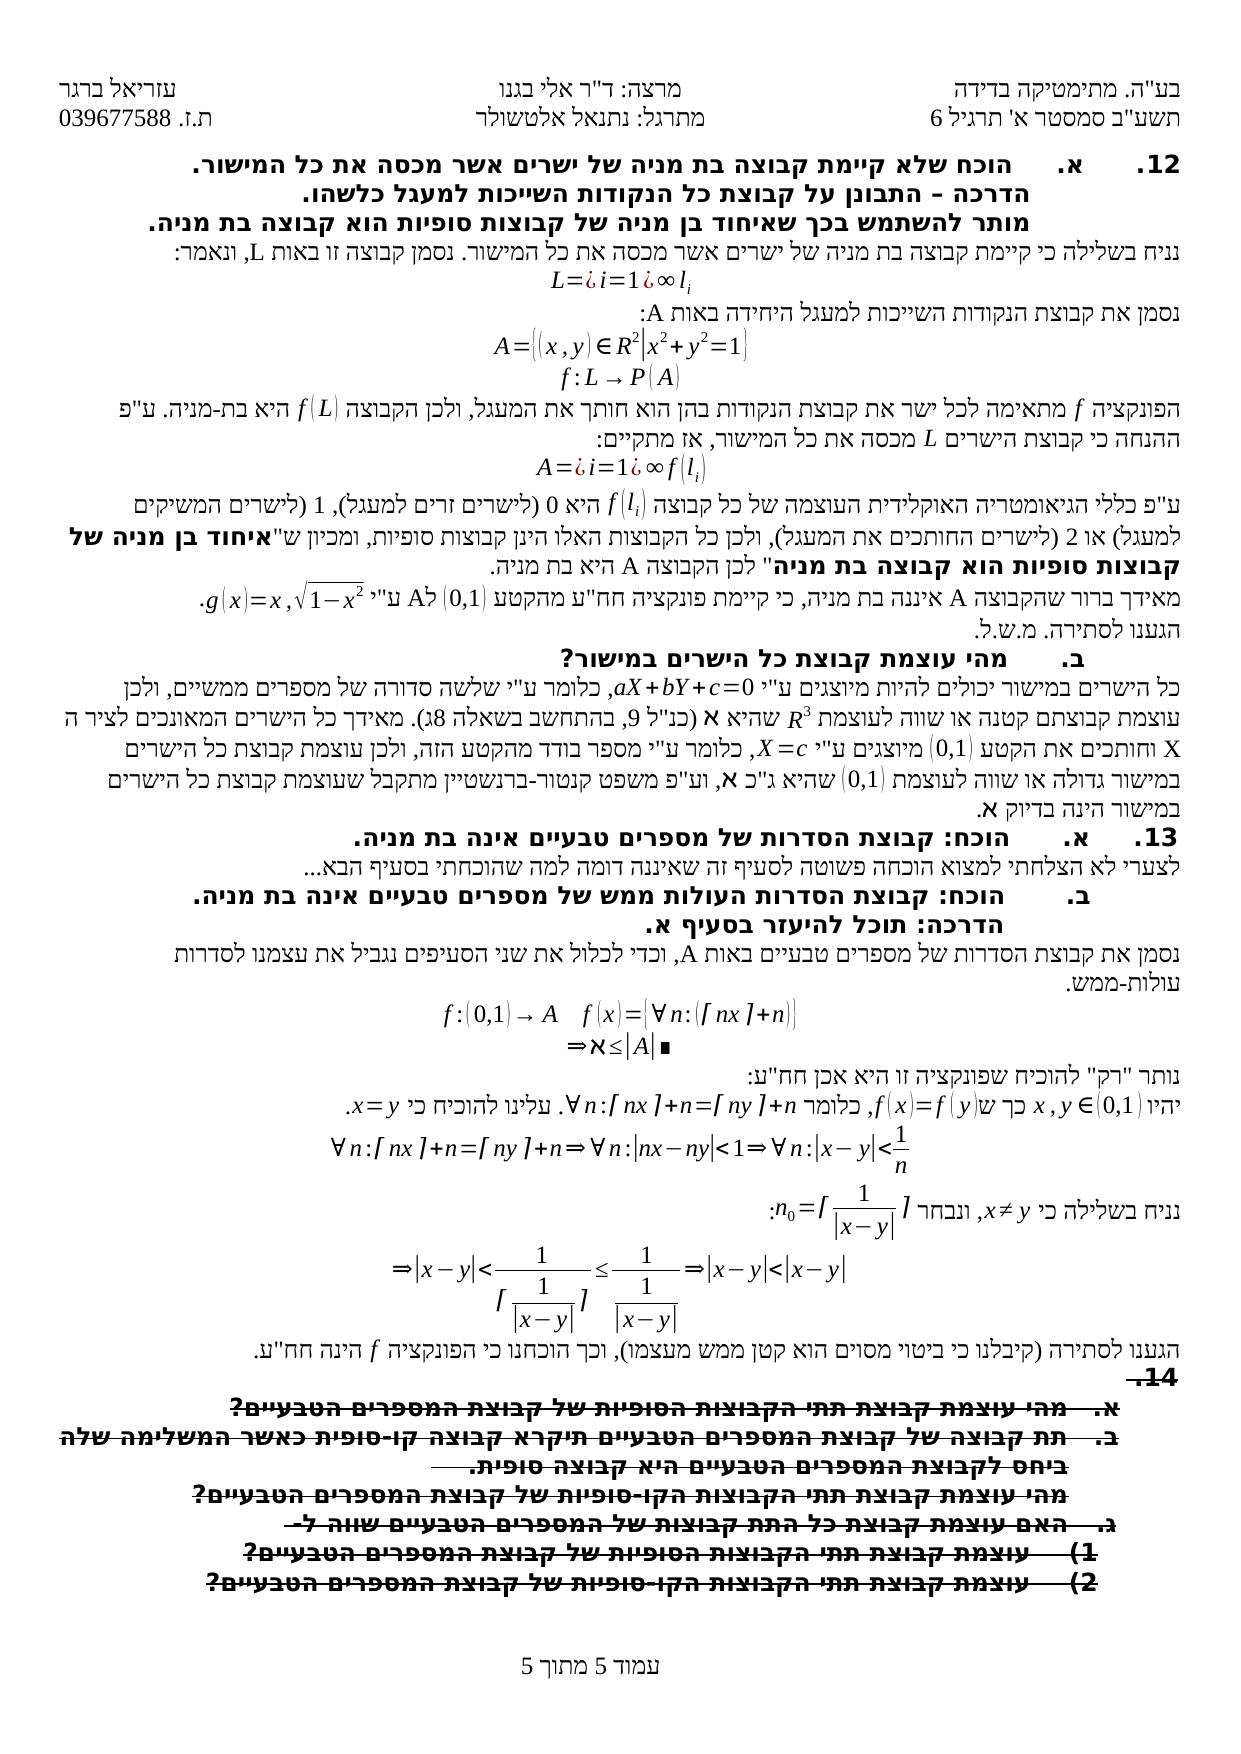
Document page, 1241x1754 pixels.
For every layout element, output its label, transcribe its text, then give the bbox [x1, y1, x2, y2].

text נותר "רק" להוכיח שפונקציה זו היא אכן חח"ע: [59, 1061, 1181, 1090]
text 14. [59, 1363, 1178, 1393]
list מהי עוצמת קבוצת תתי הקבוצות הסופיות של קבוצת המספרים הטבעיים? [59, 1393, 1106, 1422]
list האם עוצמת קבוצת כל התת קבוצות של המספרים הטבעיים שווה ל- [59, 1509, 1106, 1538]
list עוצמת קבוצת תתי הקבוצות הקו-סופיות של קבוצת המספרים הטבעיים? [59, 1568, 1069, 1597]
text הפונקציה מתאימה לכל ישר את קבוצת הנקודות בהן הוא חותך את המעגל, ולכן הקבוצה היא בת-מניה. ע"פ ההנחה כי קבוצת הישרים מכסה את כל המישור, אז מתקיים: [59, 393, 1181, 452]
text הדרכה: תוכל להיעזר בסעיף א. [59, 910, 1178, 939]
text 13. א. הוכח: קבוצת הסדרות של מספרים טבעיים אינה בת מניה. [59, 823, 1178, 852]
text לצערי לא הצלחתי למצוא הוכחה פשוטה לסעיף זה שאיננה דומה למה שהוכחתי בסעיף הבא... [59, 852, 1181, 881]
text יהיו כך ש, כלומר . עלינו להוכיח כי . [59, 1090, 1181, 1121]
text ע"פ כללי הגיאומטריה האוקלידית העוצמה של כל קבוצה היא 0 (לישרים זרים למעגל), 1 (לישרים המשיקים למעגל) או 2 (לישרים החותכים את המעגל), ולכן כל הקבוצות האלו הינן קבוצות סופיות, ומכיון ש"איחוד בן מניה של קבוצות סופיות הוא קבוצה בת מניה" לכן הקבוצה A היא בת מניה. [59, 487, 1181, 580]
text כל הישרים במישור יכולים להיות מיוצגים ע"י , כלומר ע"י שלשה סדורה של מספרים ממשיים, ולכן עוצמת קבוצתם קטנה או שווה לעוצמת שהיא (כנ"ל 9, בהתחשב בשאלה 8ג). מאידך כל הישרים המאונכים לציר הX וחותכים את הקטע מיוצגים ע"י , כלומר ע"י מספר בודד מהקטע הזה, ולכן עוצמת קבוצת כל הישרים במישור גדולה או שווה לעוצמת שהיא ג"כ , וע"פ משפט קנטור-ברנשטיין מתקבל שעוצמת קבוצת כל הישרים במישור הינה בדיוק . [59, 673, 1181, 823]
text נסמן את קבוצת הנקודות השייכות למעגל היחידה באות A: [59, 298, 1181, 326]
text נסמן את קבוצת הסדרות של מספרים טבעיים באות A, וכדי לכלול את שני הסעיפים נגביל את עצמנו לסדרות עולות-ממש. [59, 939, 1181, 997]
list עוצמת קבוצת תתי הקבוצות הסופיות של קבוצת המספרים הטבעיים? [59, 1538, 1069, 1568]
text נניח בשלילה כי , ונבחר : [59, 1180, 1181, 1242]
text נניח בשלילה כי קיימת קבוצה בת מניה של ישרים אשר מכסה את כל המישור. נסמן קבוצה זו באות L, ונאמר: [59, 237, 1181, 266]
text הגענו לסתירה (קיבלנו כי ביטוי מסוים הוא קטן ממש מעצמו), וכך הוכחנו כי הפונקציה הינה חח"ע. [59, 1335, 1181, 1363]
text הגענו לסתירה. מ.ש.ל. [59, 616, 1181, 644]
text ב. הוכח: קבוצת הסדרות העולות ממש של מספרים טבעיים אינה בת מניה. [59, 881, 1178, 910]
text ב. מהי עוצמת קבוצת כל הישרים במישור? [59, 644, 1181, 673]
text מאידך ברור שהקבוצה A איננה בת מניה, כי קיימת פונקציה חח"ע מהקטע לA ע"י . [59, 580, 1181, 616]
